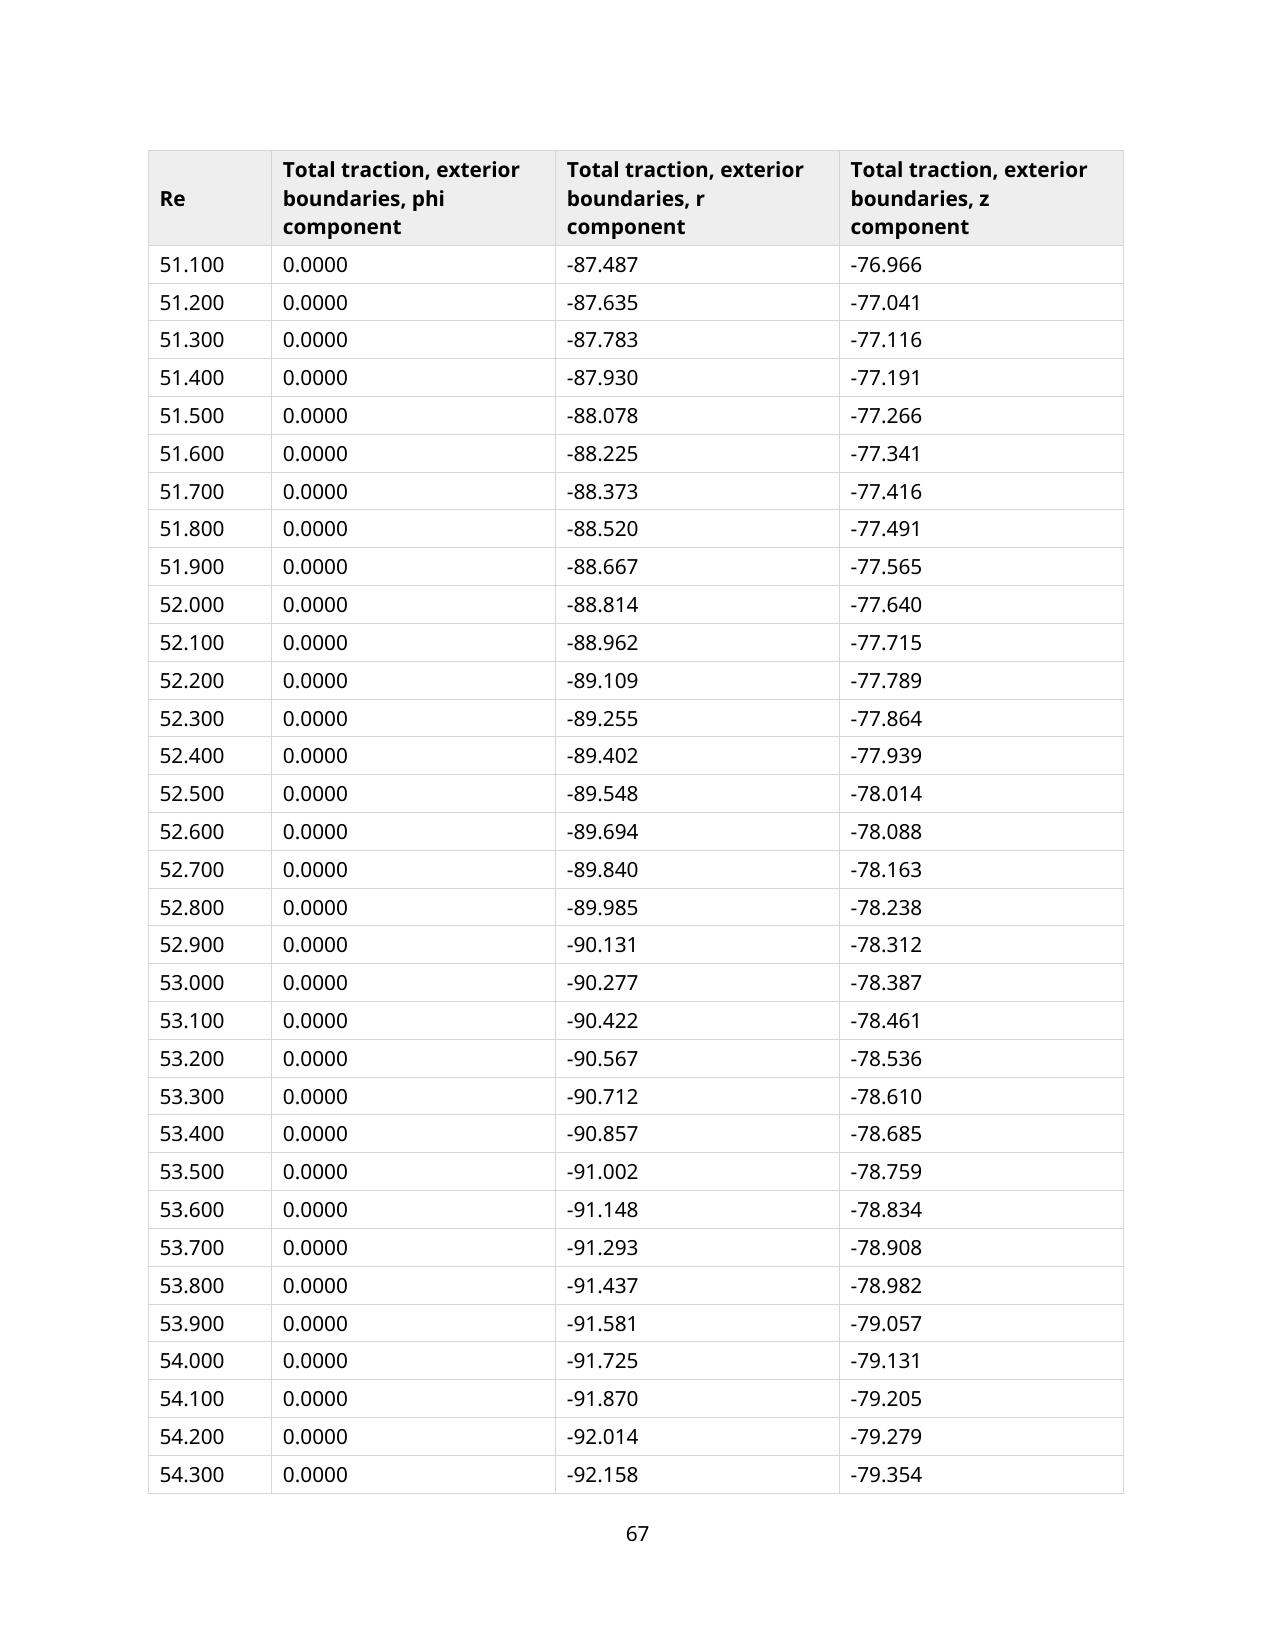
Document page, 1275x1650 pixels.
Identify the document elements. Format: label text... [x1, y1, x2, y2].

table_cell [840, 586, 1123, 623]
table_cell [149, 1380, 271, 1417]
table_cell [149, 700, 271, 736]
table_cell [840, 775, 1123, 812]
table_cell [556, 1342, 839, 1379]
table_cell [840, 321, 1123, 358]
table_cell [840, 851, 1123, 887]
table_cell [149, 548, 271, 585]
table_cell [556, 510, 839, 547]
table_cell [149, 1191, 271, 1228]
table_header Total traction, exterior boundaries, r component [556, 151, 839, 245]
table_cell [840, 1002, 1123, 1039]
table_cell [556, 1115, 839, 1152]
table_header Re [149, 151, 271, 245]
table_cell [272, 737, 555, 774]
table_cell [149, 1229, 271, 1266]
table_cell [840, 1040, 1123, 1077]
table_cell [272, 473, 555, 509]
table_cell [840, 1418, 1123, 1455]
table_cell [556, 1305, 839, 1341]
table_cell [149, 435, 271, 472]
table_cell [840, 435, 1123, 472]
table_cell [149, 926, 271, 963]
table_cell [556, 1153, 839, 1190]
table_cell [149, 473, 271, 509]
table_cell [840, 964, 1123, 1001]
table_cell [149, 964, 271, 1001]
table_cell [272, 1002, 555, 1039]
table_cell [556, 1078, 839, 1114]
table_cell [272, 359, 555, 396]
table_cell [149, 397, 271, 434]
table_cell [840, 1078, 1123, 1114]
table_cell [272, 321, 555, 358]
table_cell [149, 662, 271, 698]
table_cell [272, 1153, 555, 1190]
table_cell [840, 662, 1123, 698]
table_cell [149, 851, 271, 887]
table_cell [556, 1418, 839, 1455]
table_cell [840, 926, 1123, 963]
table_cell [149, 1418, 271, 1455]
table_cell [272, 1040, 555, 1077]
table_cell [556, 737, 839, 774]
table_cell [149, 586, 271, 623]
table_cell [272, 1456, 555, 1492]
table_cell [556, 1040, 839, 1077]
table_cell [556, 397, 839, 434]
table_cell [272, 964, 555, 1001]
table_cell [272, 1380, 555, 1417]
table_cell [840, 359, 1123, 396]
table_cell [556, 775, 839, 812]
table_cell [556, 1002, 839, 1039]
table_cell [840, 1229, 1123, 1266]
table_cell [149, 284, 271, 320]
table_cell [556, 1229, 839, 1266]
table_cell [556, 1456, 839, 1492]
table_header Total traction, exterior boundaries, z component [840, 151, 1123, 245]
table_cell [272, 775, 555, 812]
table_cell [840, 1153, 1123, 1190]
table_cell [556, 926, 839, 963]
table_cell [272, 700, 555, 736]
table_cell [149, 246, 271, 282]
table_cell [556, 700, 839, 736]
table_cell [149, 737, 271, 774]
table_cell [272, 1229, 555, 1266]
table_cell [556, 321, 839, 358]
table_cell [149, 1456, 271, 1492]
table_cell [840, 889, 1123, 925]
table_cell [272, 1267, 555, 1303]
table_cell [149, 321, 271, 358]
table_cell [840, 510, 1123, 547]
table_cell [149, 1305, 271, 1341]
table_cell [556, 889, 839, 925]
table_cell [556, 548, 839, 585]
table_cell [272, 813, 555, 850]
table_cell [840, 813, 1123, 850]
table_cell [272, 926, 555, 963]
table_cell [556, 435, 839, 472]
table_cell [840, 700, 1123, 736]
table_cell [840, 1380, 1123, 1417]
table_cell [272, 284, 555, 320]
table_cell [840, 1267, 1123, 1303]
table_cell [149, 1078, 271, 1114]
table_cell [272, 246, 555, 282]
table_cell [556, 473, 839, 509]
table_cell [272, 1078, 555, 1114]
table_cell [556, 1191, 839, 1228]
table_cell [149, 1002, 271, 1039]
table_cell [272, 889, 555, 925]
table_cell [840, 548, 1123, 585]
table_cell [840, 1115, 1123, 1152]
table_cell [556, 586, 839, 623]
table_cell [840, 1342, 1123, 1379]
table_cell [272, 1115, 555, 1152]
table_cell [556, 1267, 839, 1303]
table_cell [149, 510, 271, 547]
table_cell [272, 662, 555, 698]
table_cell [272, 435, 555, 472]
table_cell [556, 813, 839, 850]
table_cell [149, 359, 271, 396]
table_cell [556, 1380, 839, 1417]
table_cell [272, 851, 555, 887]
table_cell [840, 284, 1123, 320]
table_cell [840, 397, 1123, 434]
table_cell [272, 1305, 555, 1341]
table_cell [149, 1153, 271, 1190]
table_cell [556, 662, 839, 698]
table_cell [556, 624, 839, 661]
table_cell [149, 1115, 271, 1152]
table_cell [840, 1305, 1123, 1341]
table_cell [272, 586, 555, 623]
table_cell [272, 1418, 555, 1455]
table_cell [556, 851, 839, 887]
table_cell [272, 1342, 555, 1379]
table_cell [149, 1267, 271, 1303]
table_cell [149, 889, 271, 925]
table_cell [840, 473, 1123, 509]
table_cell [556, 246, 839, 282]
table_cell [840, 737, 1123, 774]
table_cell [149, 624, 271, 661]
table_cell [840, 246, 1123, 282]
table_header Total traction, exterior boundaries, phi component [272, 151, 555, 245]
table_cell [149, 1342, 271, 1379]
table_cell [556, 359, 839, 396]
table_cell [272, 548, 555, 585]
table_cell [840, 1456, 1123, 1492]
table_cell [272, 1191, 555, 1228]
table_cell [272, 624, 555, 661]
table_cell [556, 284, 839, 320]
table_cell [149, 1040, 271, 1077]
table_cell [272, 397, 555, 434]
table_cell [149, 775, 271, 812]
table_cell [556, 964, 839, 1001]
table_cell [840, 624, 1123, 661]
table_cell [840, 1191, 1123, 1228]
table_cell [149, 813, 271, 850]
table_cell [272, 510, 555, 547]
